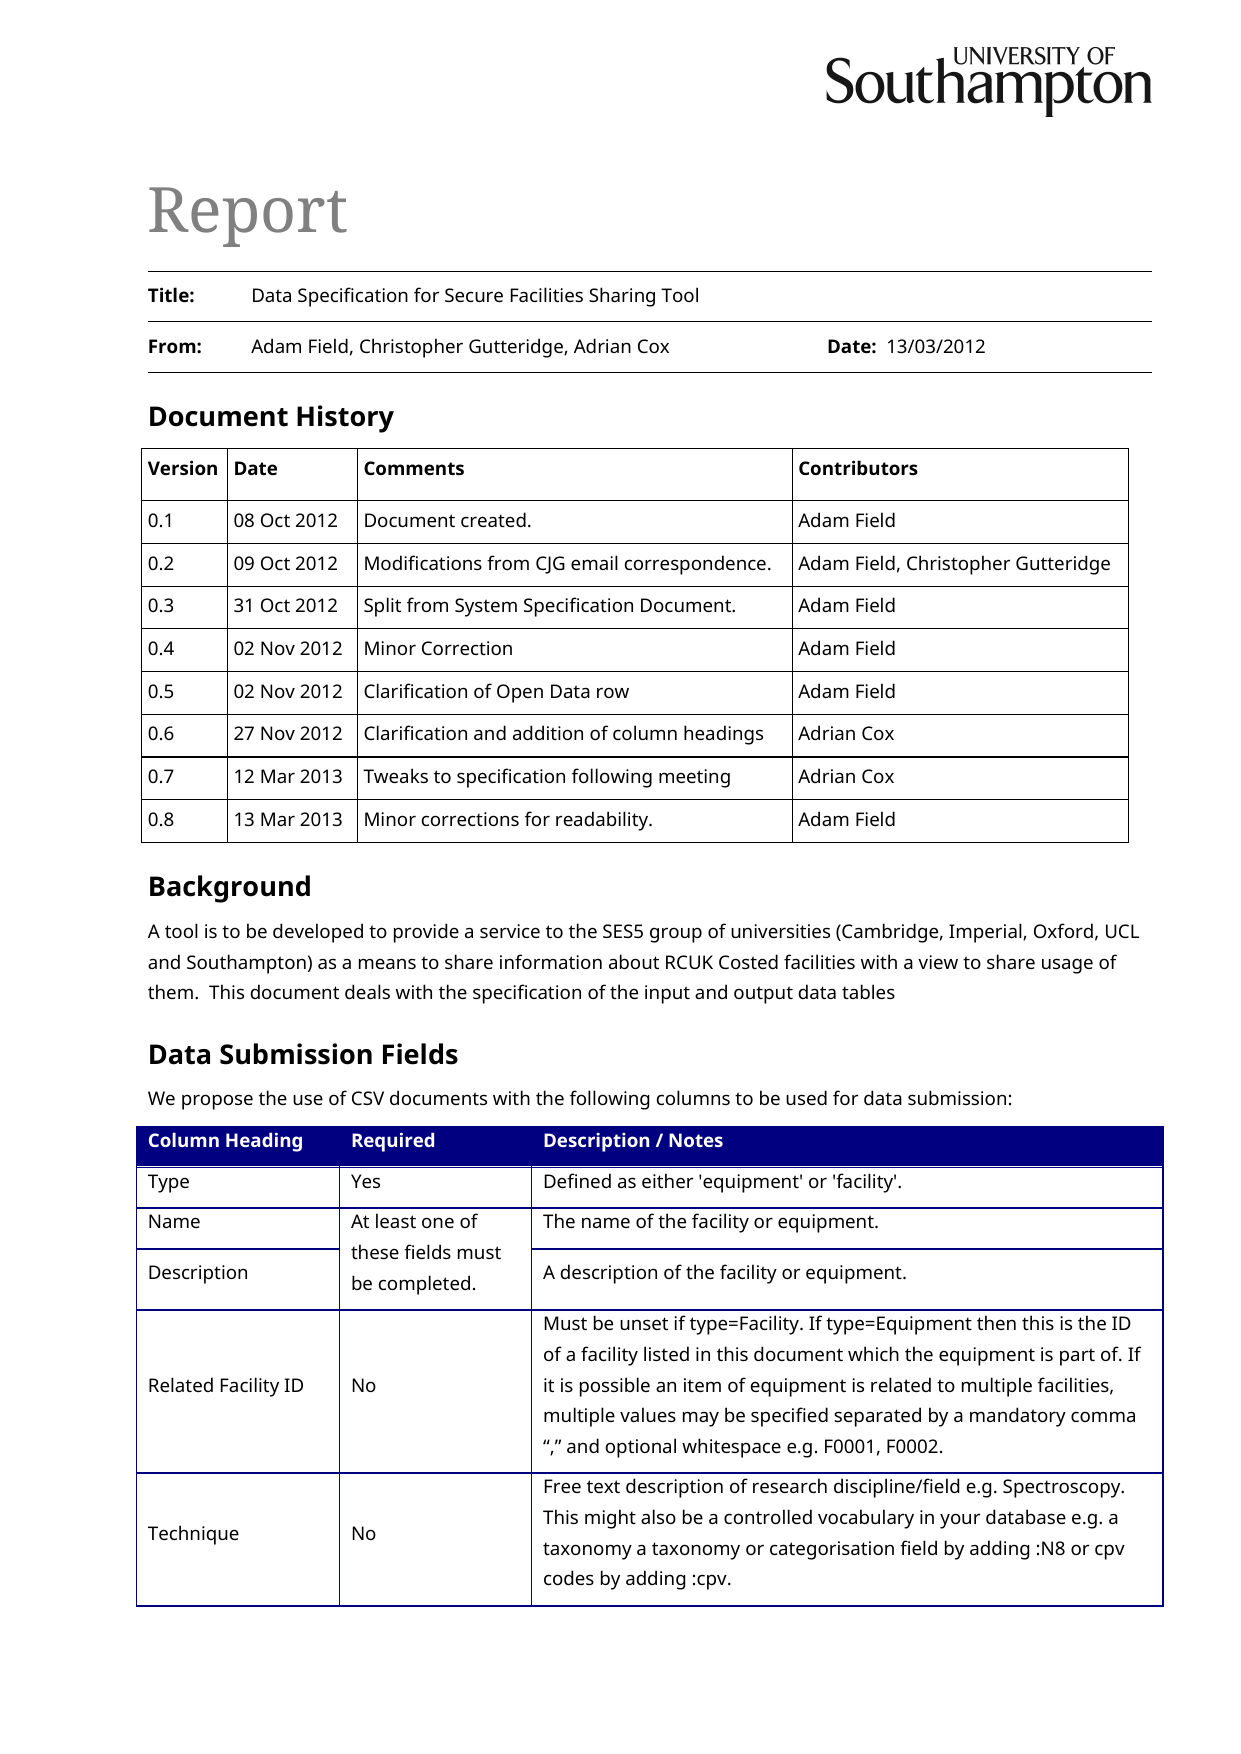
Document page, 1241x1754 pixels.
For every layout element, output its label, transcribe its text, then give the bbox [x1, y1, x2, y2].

table_cell Clarification of Open Data row [358, 672, 792, 714]
table_cell 08 Oct 2012 [228, 501, 357, 543]
table_header Column Heading [137, 1127, 339, 1166]
table_cell Technique [137, 1474, 339, 1605]
table_cell No [340, 1474, 531, 1605]
table_cell 0.3 [142, 587, 227, 628]
table_cell A description of the facility or equipment. [532, 1250, 1162, 1309]
table_cell Split from System Specification Document. [358, 587, 792, 628]
table_header Version [142, 449, 227, 500]
table_header Comments [358, 449, 792, 500]
table_cell Adam Field [793, 501, 1128, 543]
table_cell Yes [340, 1168, 531, 1207]
table_cell At least one of these fields must be completed. [340, 1209, 531, 1309]
table_header Date [228, 449, 357, 500]
table_cell Adam Field, Christopher Gutteridge, Adrian Cox [251, 322, 827, 372]
table_header Contributors [793, 449, 1128, 500]
picture [826, 47, 1152, 117]
table_cell Adam Field [793, 587, 1128, 628]
table_cell 09 Oct 2012 [228, 544, 357, 586]
table_header Title: [148, 272, 251, 321]
table_cell Date: [827, 322, 886, 372]
table_cell Related Facility ID [137, 1311, 339, 1472]
table_cell Adam Field [793, 672, 1128, 714]
table_cell Adrian Cox [793, 758, 1128, 799]
table_cell Minor corrections for readability. [358, 800, 792, 842]
table_cell 02 Nov 2012 [228, 672, 357, 714]
table_cell No [340, 1311, 531, 1472]
table_cell 0.7 [142, 758, 227, 799]
table_cell 0.2 [142, 544, 227, 586]
table_cell 02 Nov 2012 [228, 629, 357, 671]
table_cell 0.6 [142, 715, 227, 756]
table_cell Name [137, 1209, 339, 1248]
table_cell Free text description of research discipline/field e.g. Spectroscopy. This might also be a controlled vocabulary in your database e.g. a taxonomy a taxonomy or categorisation field by adding :N8 or cpv codes by adding :cpv. [532, 1474, 1162, 1605]
table_cell Defined as either 'equipment' or 'facility'. [532, 1168, 1162, 1207]
table_cell Minor Correction [358, 629, 792, 671]
table_cell 0.5 [142, 672, 227, 714]
table_cell 13 Mar 2013 [228, 800, 357, 842]
table_cell 13/03/2012 [886, 322, 1152, 372]
text We propose the use of CSV documents with the following columns to be used for data submission: [148, 1086, 1152, 1111]
table_cell Adam Field [793, 800, 1128, 842]
table_cell Adam Field [793, 629, 1128, 671]
table_cell Modifications from CJG email correspondence. [358, 544, 792, 586]
subtitle Background [148, 868, 1152, 905]
table_cell 0.8 [142, 800, 227, 842]
subtitle Data Submission Fields [148, 1035, 1152, 1072]
table_cell Document created. [358, 501, 792, 543]
table_cell Type [137, 1168, 339, 1207]
table_cell From: [148, 322, 251, 372]
table_cell The name of the facility or equipment. [532, 1209, 1162, 1248]
table_cell 31 Oct 2012 [228, 587, 357, 628]
text A tool is to be developed to provide a service to the SES5 group of universities (Cambridge, Imperial, Oxford, UCL and Southampton) as a means to share information about RCUK Costed facilities with a view to share usage of them. This document deals with the specification of the input and output data tables [148, 918, 1152, 1005]
table_cell 0.1 [142, 501, 227, 543]
table_cell 0.4 [142, 629, 227, 671]
table_cell Adrian Cox [793, 715, 1128, 756]
table_header Description / Notes [532, 1127, 1162, 1166]
subtitle Document History [148, 398, 1152, 434]
table_cell 12 Mar 2013 [228, 758, 357, 799]
table_header Required [340, 1127, 531, 1166]
table_cell Tweaks to specification following meeting [358, 758, 792, 799]
table_cell Must be unset if type=Facility. If type=Equipment then this is the ID of a facility listed in this document which the equipment is part of. If it is possible an item of equipment is related to multiple facilities, multiple values may be specified separated by a mandatory comma “,” and optional whitespace e.g. F0001, F0002. [532, 1311, 1162, 1472]
table_cell Adam Field, Christopher Gutteridge [793, 544, 1128, 586]
table_cell 27 Nov 2012 [228, 715, 357, 756]
table_cell Description [137, 1250, 339, 1309]
table_header Data Specification for Secure Facilities Sharing Tool [251, 272, 1152, 321]
table_cell Clarification and addition of column headings [358, 715, 792, 756]
